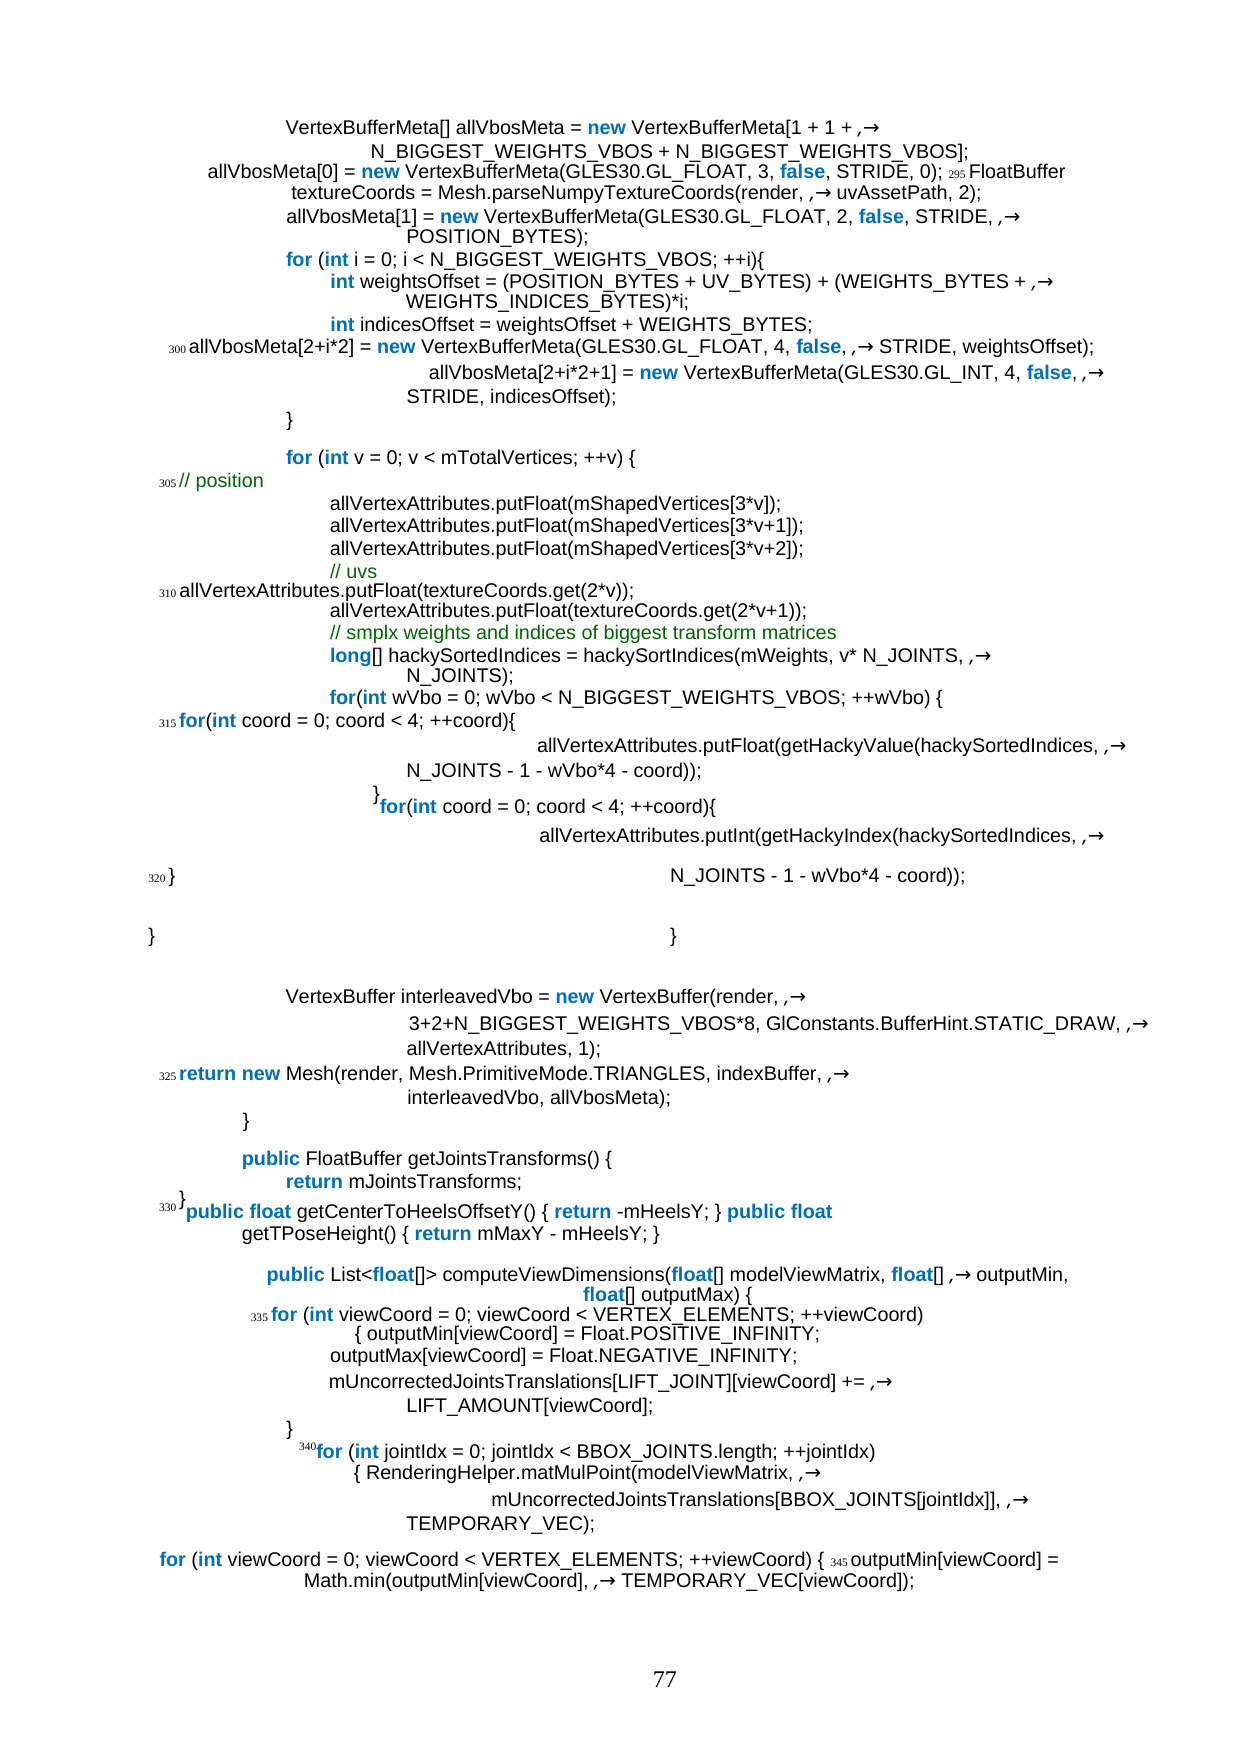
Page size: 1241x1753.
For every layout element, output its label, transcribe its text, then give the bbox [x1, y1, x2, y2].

text 310 allVertexAttributes.putFloat(textureCoords.get(2*v)); allVertexAttributes.putFloat(textureCoords.get(2*v+1)); [159, 582, 929, 621]
text return mJointsTransforms; [286, 1170, 1191, 1193]
text allVertexAttributes.putInt(getHackyIndex(hackySortedIndices, ,→ [148, 821, 1104, 848]
text VertexBuffer interleavedVbo = new VertexBuffer(render, ,→ [285, 982, 1191, 1009]
text allVertexAttributes.putFloat(mShapedVertices[3*v+1]); [329, 514, 1191, 537]
text 325 return new Mesh(render, Mesh.PrimitiveMode.TRIANGLES, indexBuffer, ,→ [159, 1059, 1191, 1086]
text LIFT_AMOUNT[viewCoord]; [406, 1394, 1191, 1417]
text long[] hackySortedIndices = hackySortIndices(mWeights, v* N_JOINTS, ,→ N_JOINTS); [330, 644, 1093, 686]
text VertexBufferMeta[] allVbosMeta = new VertexBufferMeta[1 + 1 + ,→ [285, 113, 1191, 140]
text N_BIGGEST_WEIGHTS_VBOS + N_BIGGEST_WEIGHTS_VBOS]; [148, 140, 1191, 163]
text int weightsOffset = (POSITION_BYTES + UV_BYTES) + (WEIGHTS_BYTES + ,→ WEIGHTS_INDICES_BYTES)*i; [330, 270, 1082, 312]
text allVertexAttributes, 1); [406, 1036, 1191, 1059]
text TEMPORARY_VEC); [406, 1512, 1191, 1535]
text allVbosMeta[1] = new VertexBufferMeta(GLES30.GL_FLOAT, 2, false, STRIDE, ,→ POSITION_BYTES); [286, 205, 1104, 247]
text outputMax[viewCoord] = Float.NEGATIVE_INFINITY; [330, 1344, 1191, 1367]
text 305 // position [159, 469, 1191, 492]
text 335 for (int viewCoord = 0; viewCoord < VERTEX_ELEMENTS; ++viewCoord) { outputMin[viewCoord] = Float.POSITIVE_INFINITY; [159, 1306, 1016, 1344]
text 300 allVbosMeta[2+i*2] = new VertexBufferMeta(GLES30.GL_FLOAT, 4, false, ,→ STRIDE, weightsOffset); [159, 335, 1104, 358]
text for (int i = 0; i < N_BIGGEST_WEIGHTS_VBOS; ++i){ [286, 247, 1191, 270]
text } [670, 923, 1191, 946]
text 340for (int jointIdx = 0; jointIdx < BBOX_JOINTS.length; ++jointIdx) { RenderingHelper.matMulPoint(modelViewMatrix, ,→ [159, 1443, 1016, 1485]
text allVbosMeta[0] = new VertexBufferMeta(GLES30.GL_FLOAT, 3, false, STRIDE, 0); 295 FloatBuffer textureCoords = Mesh.parseNumpyTextureCoords(render, ,→ uvAssetPath, 2); [159, 163, 1114, 205]
text allVbosMeta[2+i*2+1] = new VertexBufferMeta(GLES30.GL_INT, 4, false, ,→ [148, 358, 1104, 385]
text 3+2+N_BIGGEST_WEIGHTS_VBOS*8, GlConstants.BufferHint.STATIC_DRAW, ,→ [148, 1009, 1148, 1036]
text public FloatBuffer getJointsTransforms() { [242, 1147, 1191, 1170]
text mUncorrectedJointsTranslations[BBOX_JOINTS[jointIdx]], ,→ [148, 1485, 1028, 1512]
text for(int wVbo = 0; wVbo < N_BIGGEST_WEIGHTS_VBOS; ++wVbo) { [329, 686, 1191, 709]
text N_JOINTS - 1 - wVbo*4 - coord)); [406, 758, 1191, 781]
text int indicesOffset = weightsOffset + WEIGHTS_BYTES; [330, 312, 1191, 335]
text STRIDE, indicesOffset); [406, 385, 1191, 408]
text N_JOINTS - 1 - wVbo*4 - coord)); [670, 864, 1191, 887]
text 330 }public float getCenterToHeelsOffsetY() { return -mHeelsY; } public float getTPoseHeight() { return mMaxY - mHeelsY; } [159, 1193, 885, 1244]
text // uvs [330, 560, 1191, 582]
text for (int v = 0; v < mTotalVertices; ++v) { [286, 446, 1191, 469]
text public List<float[]> computeViewDimensions(float[] modelViewMatrix, float[] ,→ outputMin, float[] outputMax) { [242, 1263, 1093, 1306]
text } [286, 1417, 1191, 1439]
text } [243, 1109, 1191, 1131]
text } [286, 408, 1191, 430]
text mUncorrectedJointsTranslations[LIFT_JOINT][viewCoord] += ,→ [328, 1367, 1191, 1394]
text allVertexAttributes.putFloat(mShapedVertices[3*v+2]); [329, 537, 1191, 560]
text for (int viewCoord = 0; viewCoord < VERTEX_ELEMENTS; ++viewCoord) { 345 outputMin[viewCoord] = Math.min(outputMin[viewCoord], ,→ TEMPORARY_VEC[viewCoord]); [159, 1551, 1059, 1593]
text allVertexAttributes.putFloat(mShapedVertices[3*v]); [329, 492, 1191, 514]
text 77 [653, 1665, 1191, 1692]
text 315 for(int coord = 0; coord < 4; ++coord){ [159, 709, 1191, 732]
text interleavedVbo, allVbosMeta); [407, 1086, 1191, 1109]
text 320 } [148, 864, 670, 887]
text // smplx weights and indices of biggest transform matrices [330, 621, 1191, 644]
text allVertexAttributes.putFloat(getHackyValue(hackySortedIndices, ,→ [148, 732, 1126, 758]
text } [148, 923, 670, 946]
text }for(int coord = 0; coord < 4; ++coord){ [373, 781, 1191, 821]
